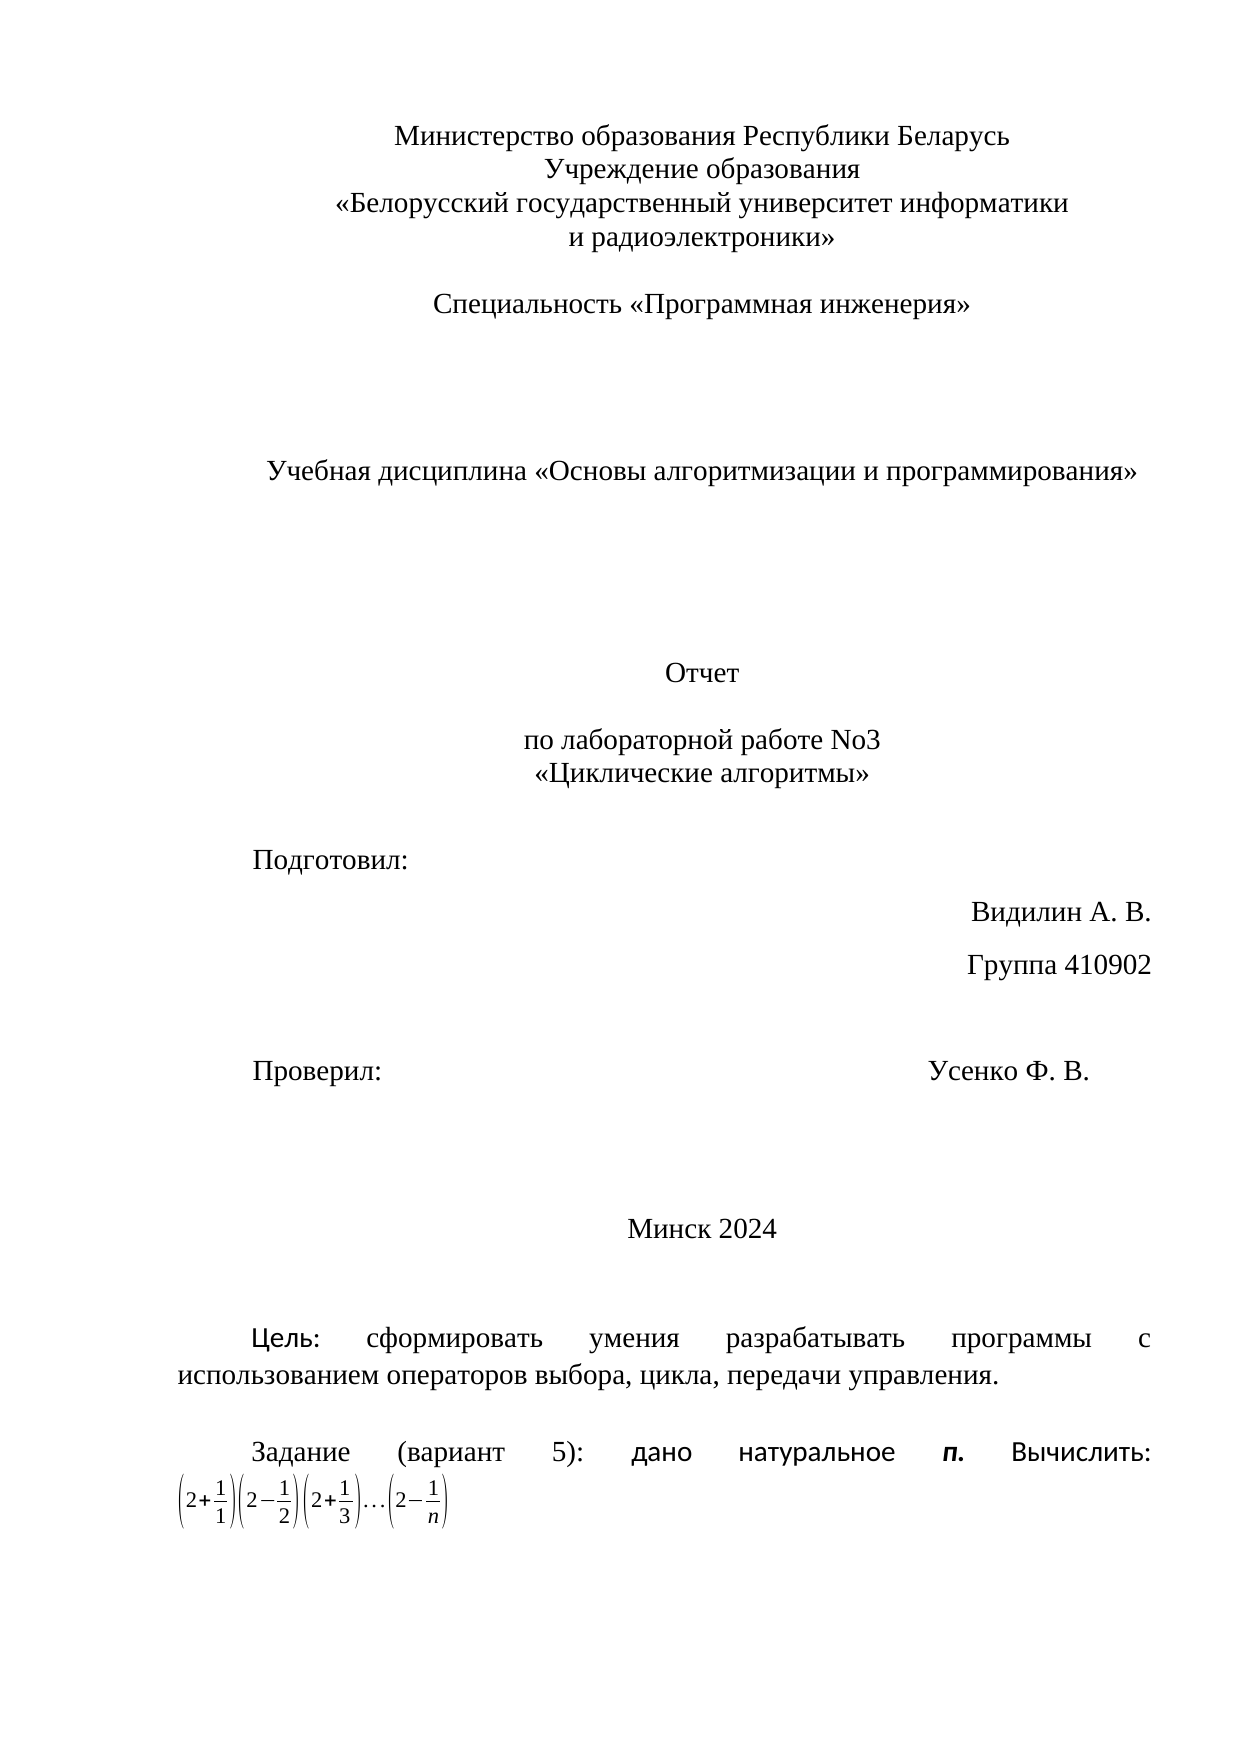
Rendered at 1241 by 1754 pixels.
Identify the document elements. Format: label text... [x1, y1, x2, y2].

text по лабораторной работе No3 [177, 722, 1152, 755]
text и радиоэлектроники» [177, 219, 1152, 252]
text Учреждение образования [177, 152, 1152, 185]
text Группа 410902 [177, 947, 1152, 981]
text Видилин А. В. [177, 894, 1152, 928]
text Задание (вариант 5): дано натуральное п. Вычислить: [177, 1433, 1152, 1531]
text Специальность «Программная инженерия» [177, 286, 1152, 319]
text Минск 2024 [177, 1211, 1152, 1245]
text Министерство образования Республики Беларусь [177, 118, 1152, 152]
text Подготовил: [177, 842, 1152, 875]
text Отчет [177, 655, 1152, 688]
text «Циклические алгоритмы» [177, 755, 1152, 789]
text Проверил: Усенко Ф. В. [177, 1053, 1152, 1087]
text «Белорусский государственный университет информатики [177, 185, 1152, 219]
text Учебная дисциплина «Основы алгоритмизации и программирования» [177, 453, 1152, 487]
text Цель: сформировать умения разрабатывать программы с использованием операторов выбора, цикла, передачи управления. [177, 1317, 1152, 1392]
